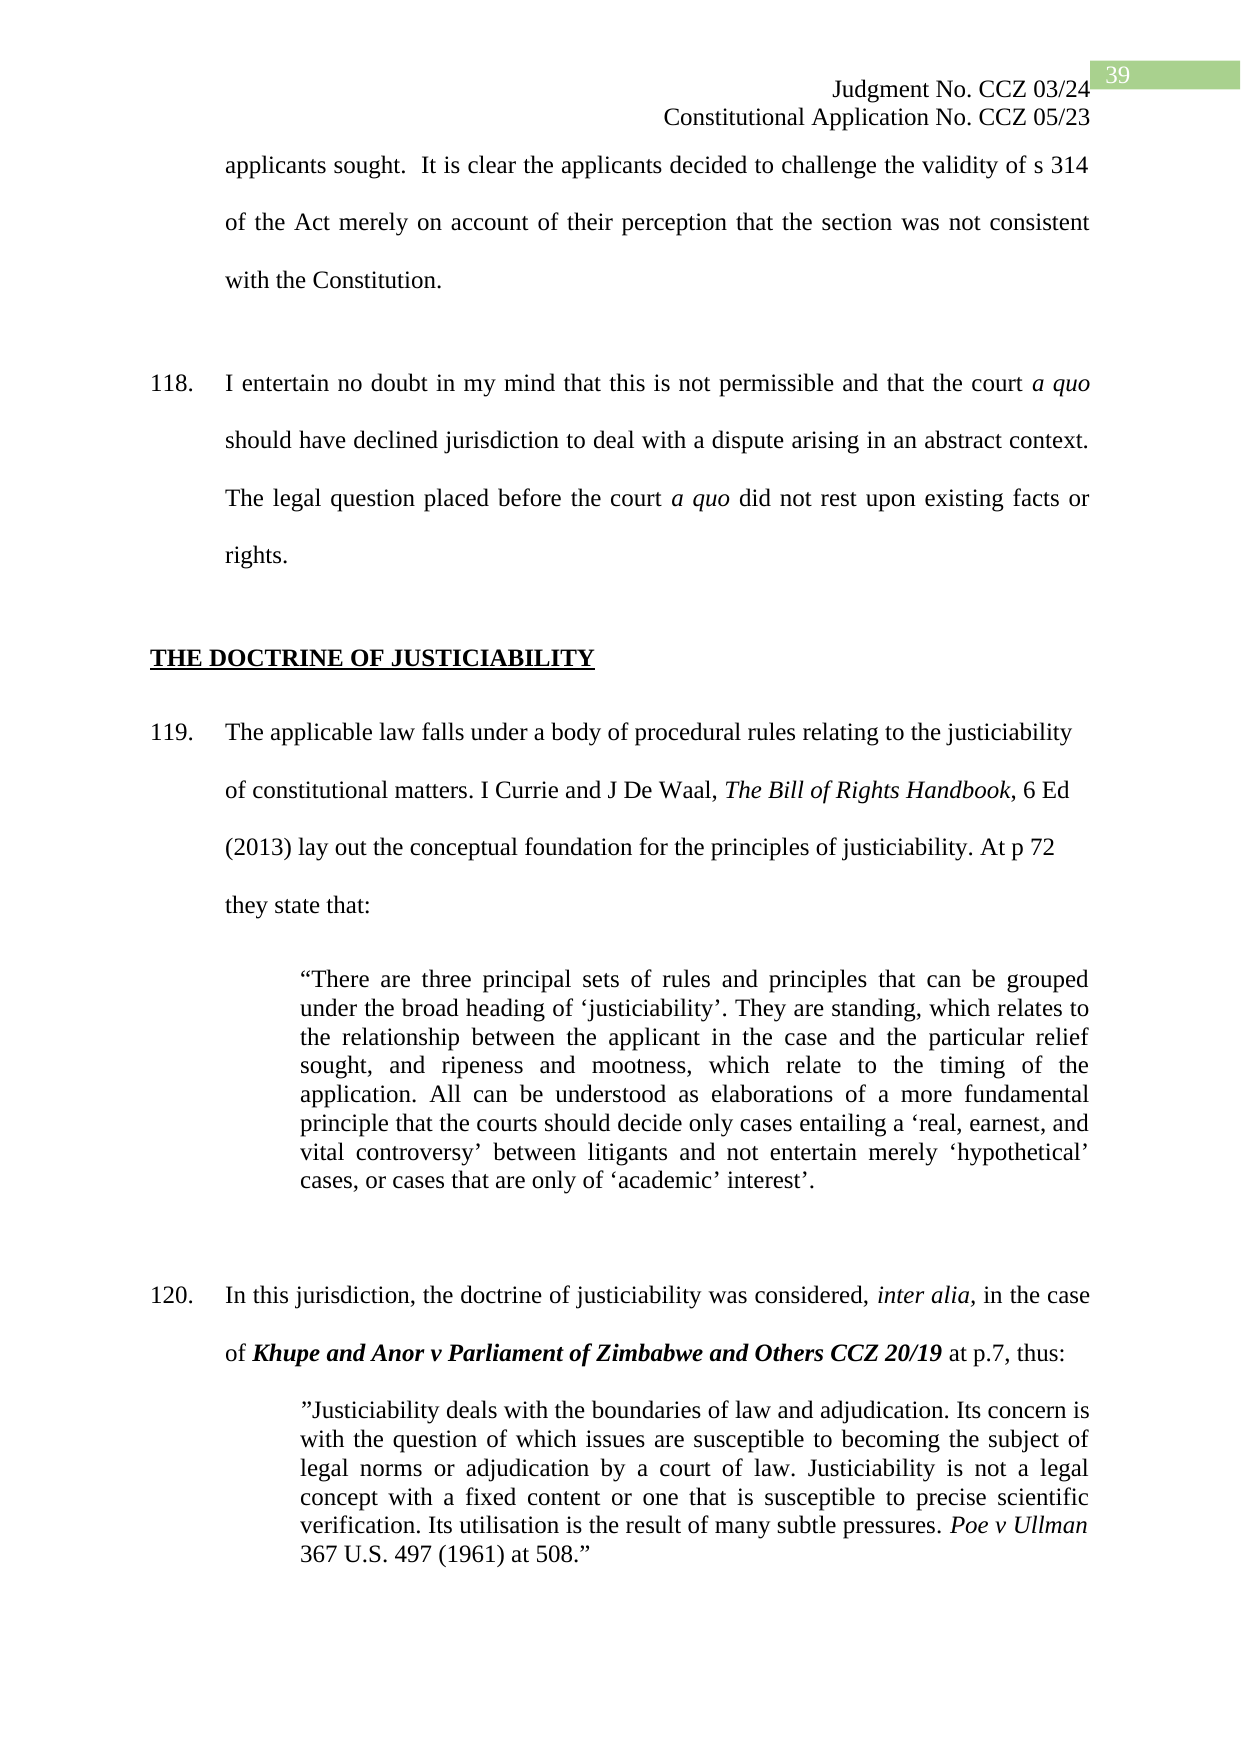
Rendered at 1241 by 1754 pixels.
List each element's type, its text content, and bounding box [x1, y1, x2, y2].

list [150, 150, 1090, 294]
text ”Justiciability deals with the boundaries of law and adjudication. Its concern is with the question of which issues are susceptible to becoming the subject of legal norms or adjudication by a court of law. Justiciability is not a legal concept with a fixed content or one that is susceptible to precise scientific verification. Its utilisation is the result of many subtle pressures. Poe v Ullman 367 U.S. 497 (1961) at 508.” [300, 1395, 1090, 1568]
list The applicable law falls under a body of procedural rules relating to the justiciability of constitutional matters. I Currie and J De Waal, The Bill of Rights Handbook, 6 Ed (2013) lay out the conceptual foundation for the principles of justiciability. At p 72 they state that: [150, 717, 1090, 919]
list I entertain no doubt in my mind that this is not permissible and that the court a quo should have declined jurisdiction to deal with a dispute arising in an abstract context. The legal question placed before the court a quo did not rest upon existing facts or rights. [150, 368, 1090, 569]
text THE DOCTRINE OF JUSTICIABILITY [150, 643, 1090, 672]
list In this jurisdiction, the doctrine of justiciability was considered, inter alia, in the case of Khupe and Anor v Parliament of Zimbabwe and Others CCZ 20/19 at p.7, thus: [150, 1280, 1090, 1367]
text “There are three principal sets of rules and principles that can be grouped under the broad heading of ‘justiciability’. They are standing, which relates to the relationship between the applicant in the case and the particular relief sought, and ripeness and mootness, which relate to the timing of the application. All can be understood as elaborations of a more fundamental principle that the courts should decide only cases entailing a ‘real, earnest, and vital controversy’ between litigants and not entertain merely ‘hypothetical’ cases, or cases that are only of ‘academic’ interest’. [300, 964, 1090, 1194]
